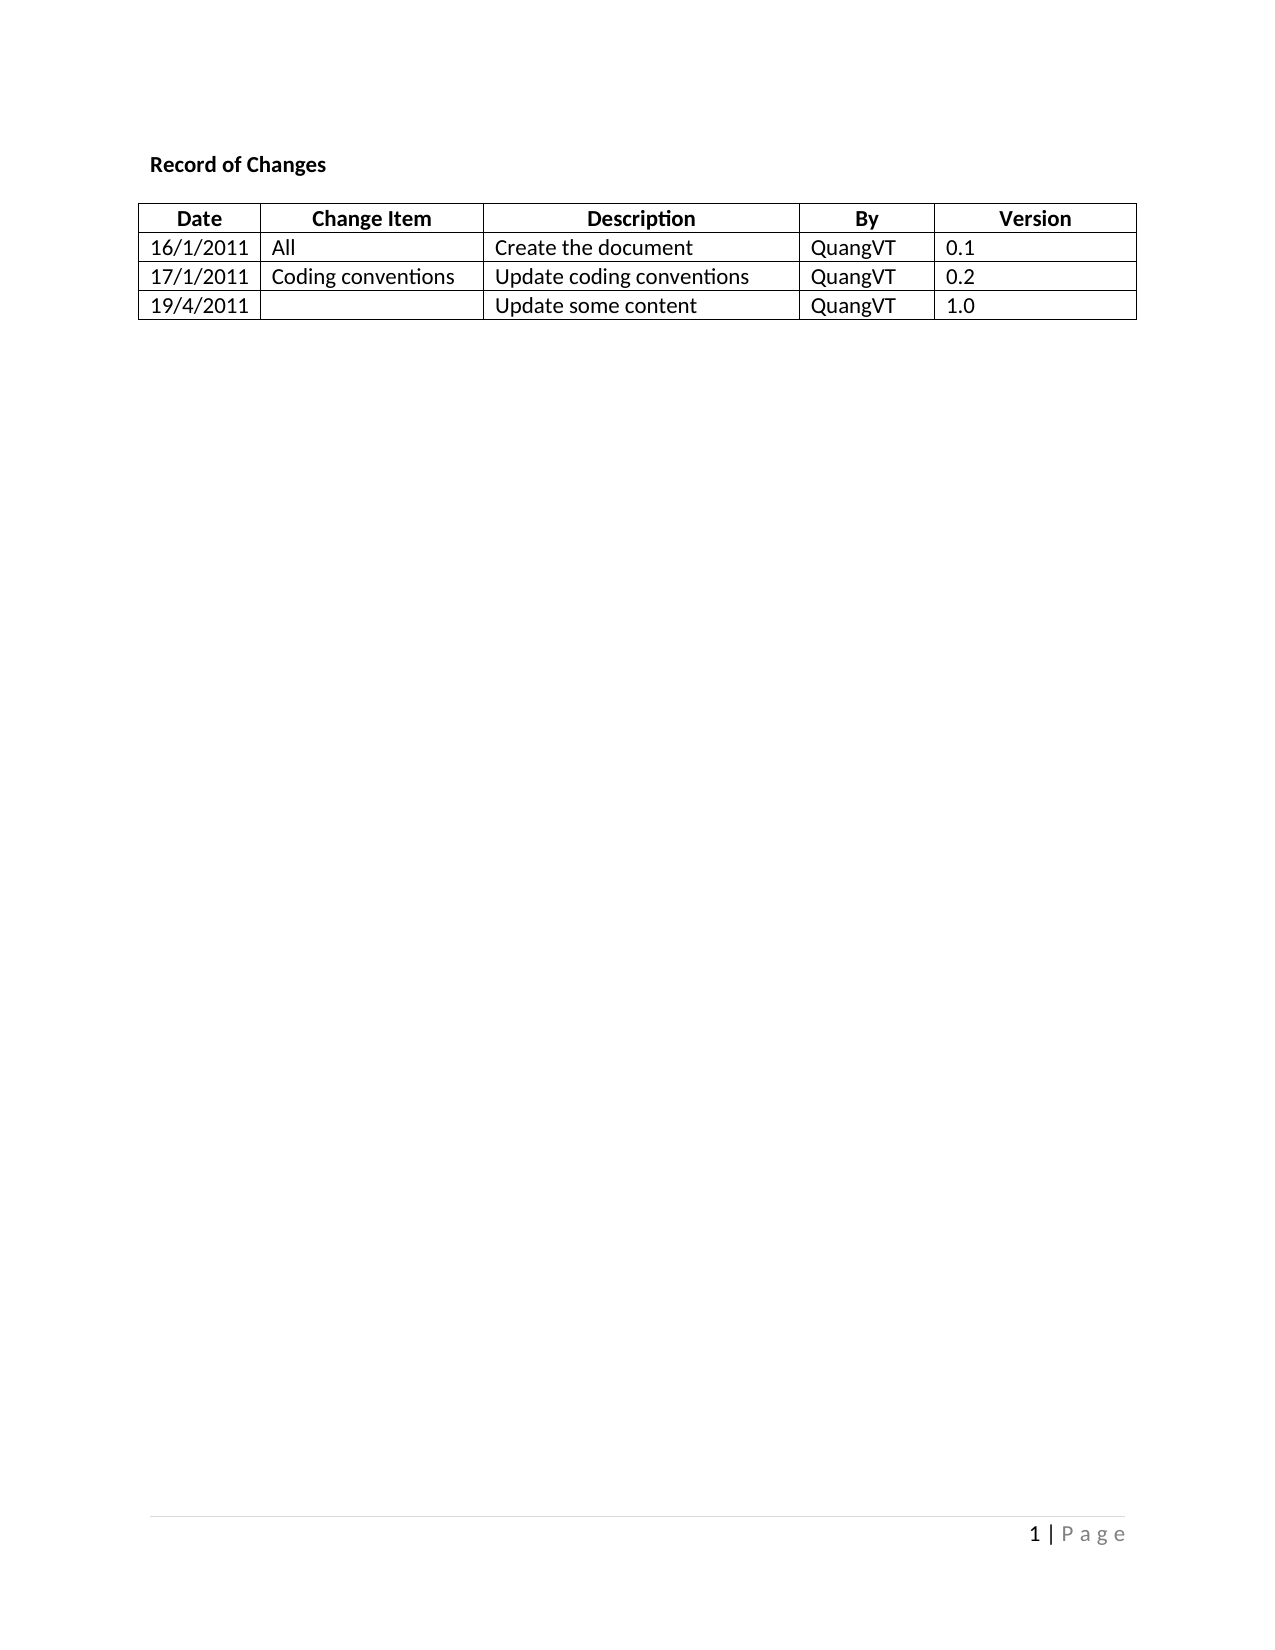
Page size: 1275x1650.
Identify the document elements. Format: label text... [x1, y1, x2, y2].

table_cell Update some content [484, 291, 799, 319]
table_cell Create the document [484, 233, 799, 261]
table_header Date [139, 204, 260, 232]
table_header Version [935, 204, 1136, 232]
table_cell [261, 291, 483, 319]
table_cell QuangVT [800, 262, 934, 290]
table_cell QuangVT [800, 233, 934, 261]
table_cell 0.1 [935, 233, 1136, 261]
table_header By [800, 204, 934, 232]
table_cell 0.2 [935, 262, 1136, 290]
table_cell 16/1/2011 [139, 233, 260, 261]
table_cell 1.0 [935, 291, 1136, 319]
text Record of Changes [150, 150, 1125, 178]
table_cell QuangVT [800, 291, 934, 319]
table_cell 17/1/2011 [139, 262, 260, 290]
table_cell Coding conventions [261, 262, 483, 290]
table_header Description [484, 204, 799, 232]
table_cell 19/4/2011 [139, 291, 260, 319]
table_header Change Item [261, 204, 483, 232]
table_cell Update coding conventions [484, 262, 799, 290]
table_cell All [261, 233, 483, 261]
